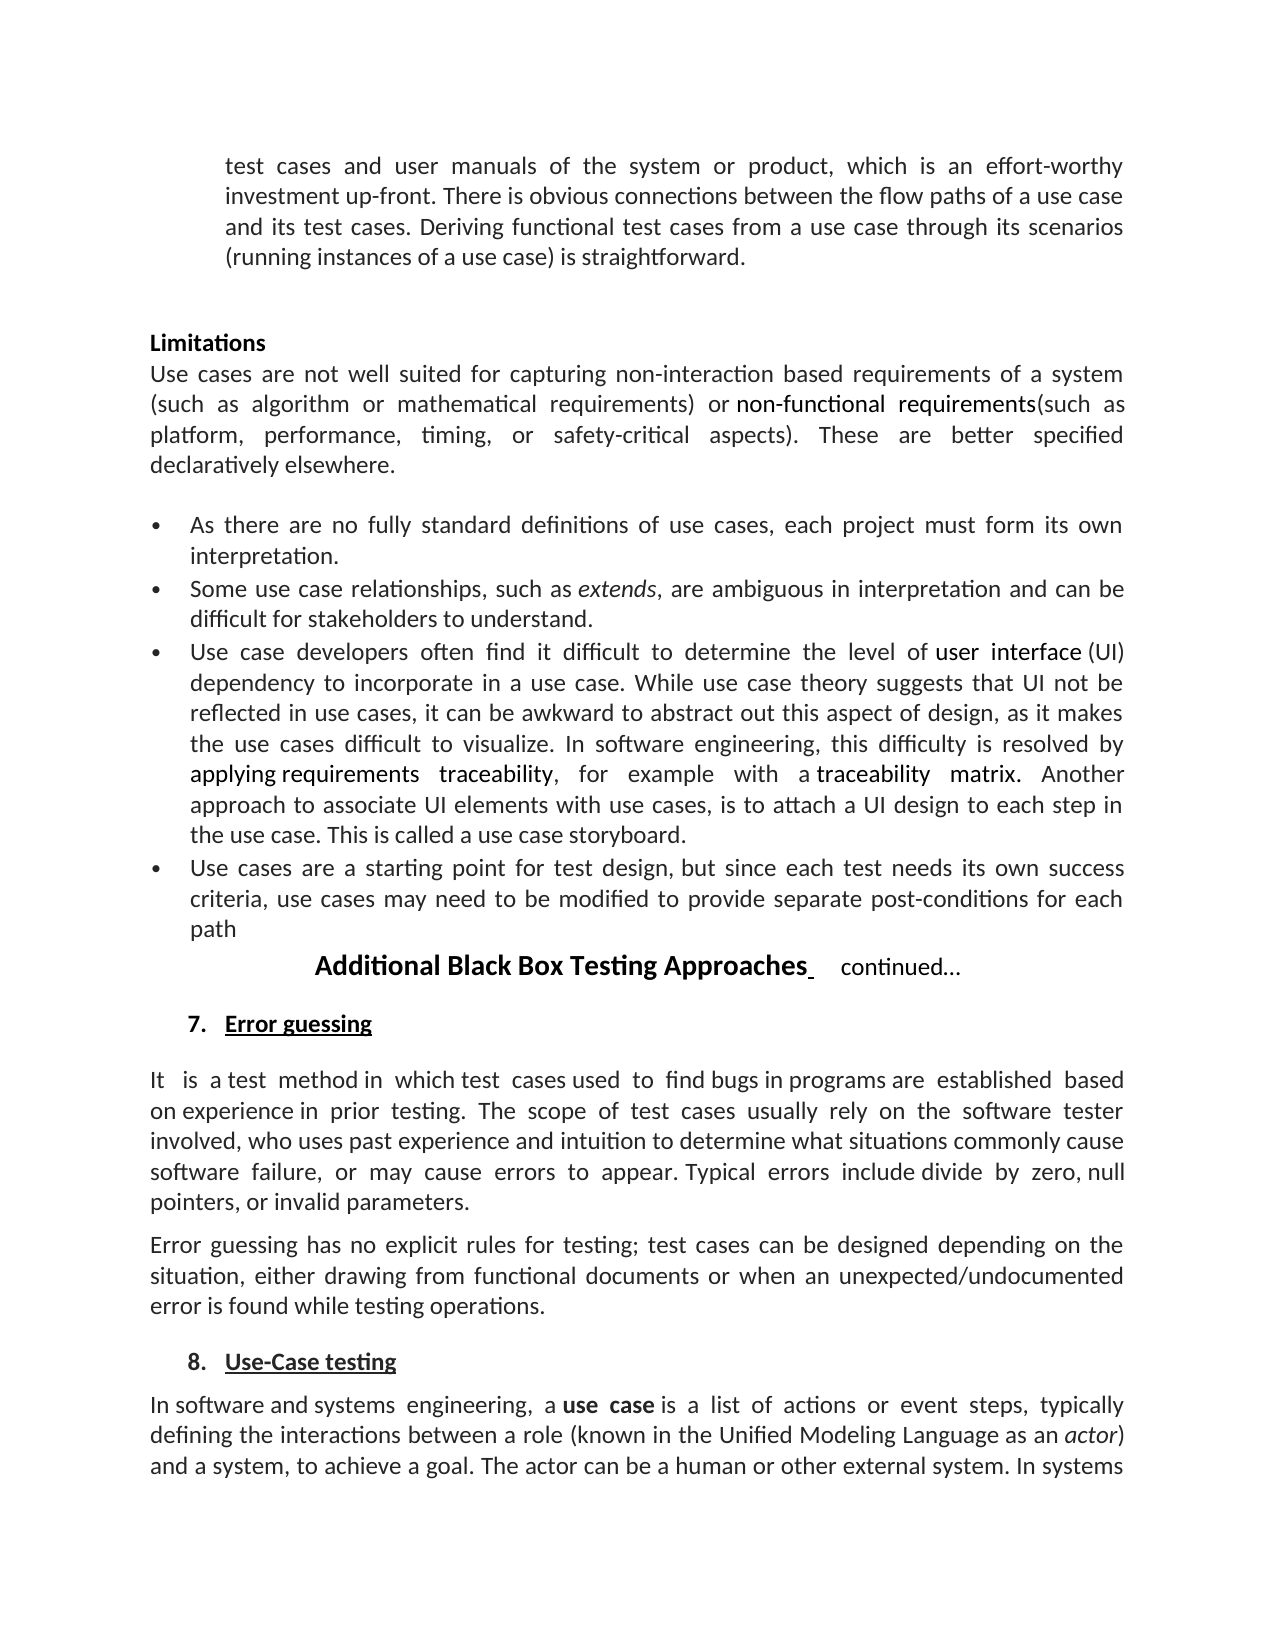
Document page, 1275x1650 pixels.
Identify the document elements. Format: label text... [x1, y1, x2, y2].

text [225, 150, 1125, 272]
list Use cases are a starting point for test design, but since each test needs its own success criteria, use cases may need to be modified to provide separate post-conditions for each path [152, 853, 1125, 944]
list As there are no fully standard definitions of use cases, each project must form its own interpretation. [152, 509, 1125, 570]
text Additional Black Box Testing Approaches continued… [150, 947, 1125, 982]
list Some use case relationships, such as extends, are ambiguous in interpretation and can be difficult for stakeholders to understand. [152, 573, 1125, 634]
text Error guessing has no explicit rules for testing; test cases can be designed depending on the situation, either drawing from functional documents or when an unexpected/undocumented error is found while testing operations. [150, 1229, 1125, 1321]
text Use cases are not well suited for capturing non-interaction based requirements of a system (such as algorithm or mathematical requirements) or non-functional requirements(such as platform, performance, timing, or safety-critical aspects). These are better specified declaratively elsewhere. [150, 358, 1125, 480]
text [150, 1389, 1125, 1481]
list Use-Case testing [187, 1346, 1125, 1376]
text It is a test method in which test cases used to find bugs in programs are established based on experience in prior testing. The scope of test cases usually rely on the software tester involved, who uses past experience and intuition to determine what situations commonly cause software failure, or may cause errors to appear. Typical errors include divide by zero, null pointers, or invalid parameters. [150, 1064, 1125, 1217]
list Error guessing [187, 1008, 1125, 1039]
text Limitations [150, 328, 1125, 358]
list Use case developers often find it difficult to determine the level of user interface (UI) dependency to incorporate in a use case. While use case theory suggests that UI not be reflected in use cases, it can be awkward to abstract out this aspect of design, as it makes the use cases difficult to visualize. In software engineering, this difficulty is resolved by applying requirements traceability, for example with a traceability matrix. Another approach to associate UI elements with use cases, is to attach a UI design to each step in the use case. This is called a use case storyboard. [152, 636, 1125, 850]
